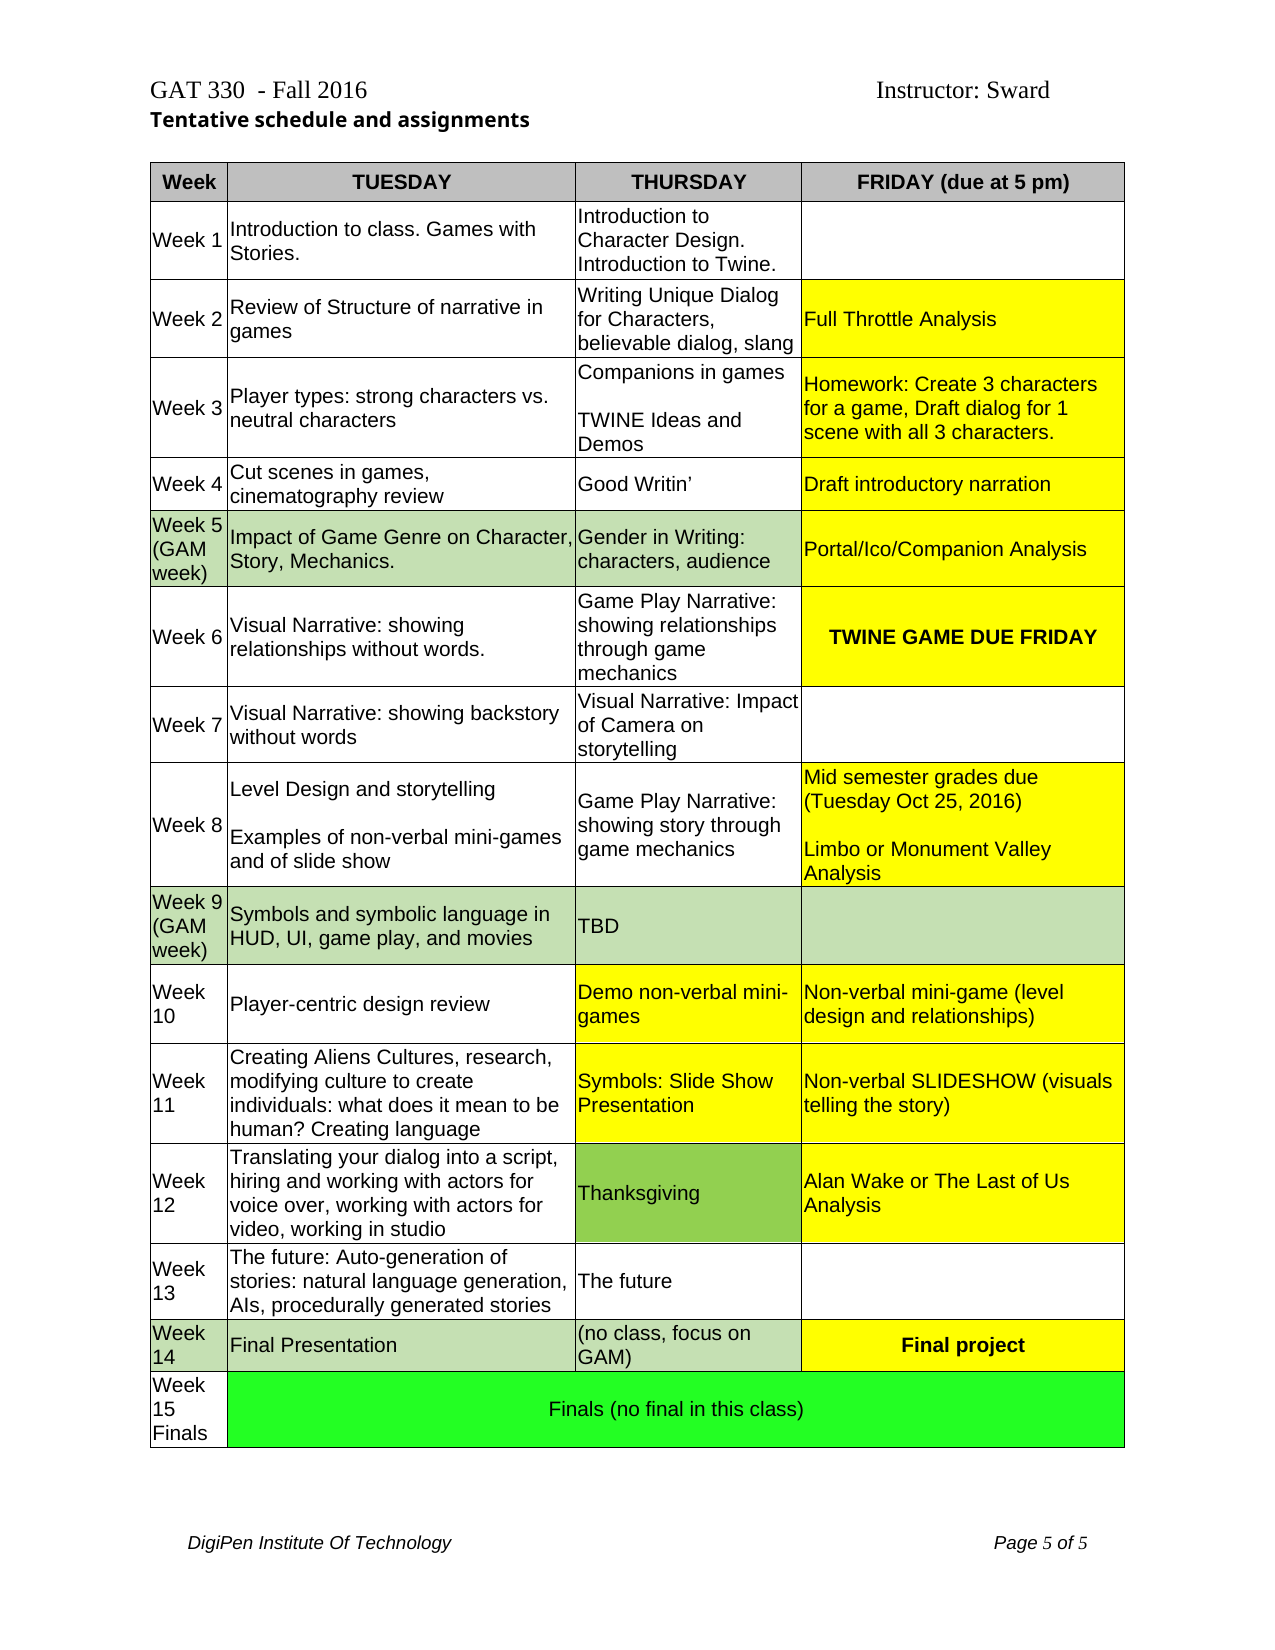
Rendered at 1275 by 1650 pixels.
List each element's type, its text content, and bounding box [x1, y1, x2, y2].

table_cell Week 12 [151, 1144, 227, 1242]
table_cell Week 6 [151, 587, 227, 686]
table_cell (no class, focus on GAM) [576, 1320, 801, 1371]
table_cell [802, 687, 1124, 762]
table_cell Portal/Ico/Companion Analysis [802, 511, 1124, 586]
table_cell Visual Narrative: showing backstory without words [228, 687, 575, 762]
table_cell TWINE GAME DUE FRIDAY [802, 587, 1124, 686]
table_cell Alan Wake or The Last of Us Analysis [802, 1144, 1124, 1242]
table_cell Introduction to Character Design. Introduction to Twine. [576, 202, 801, 279]
table_cell Writing Unique Dialog for Characters, believable dialog, slang [576, 280, 801, 357]
table_cell Homework: Create 3 characters for a game, Draft dialog for 1 scene with all 3 characters. [802, 358, 1124, 457]
table_cell Game Play Narrative: showing relationships through game mechanics [576, 587, 801, 686]
table_cell Companions in games TWINE Ideas and Demos [576, 358, 801, 457]
table_cell Finals (no final in this class) [228, 1372, 1124, 1447]
table_cell Final project [802, 1320, 1124, 1371]
table_header THURSDAY [576, 163, 801, 201]
table_cell Week 14 [151, 1320, 227, 1371]
table_cell [802, 1244, 1124, 1318]
table_cell The future: Auto-generation of stories: natural language generation, AIs, procedurally generated stories [228, 1244, 575, 1318]
table_cell Week 4 [151, 458, 227, 510]
table_cell Thanksgiving [576, 1144, 801, 1242]
table_cell Player-centric design review [228, 965, 575, 1042]
table_cell Visual Narrative: Impact of Camera on storytelling [576, 687, 801, 762]
table_cell Level Design and storytelling Examples of non-verbal mini-games and of slide show [228, 763, 575, 886]
table_header Week [151, 163, 227, 201]
table_cell Translating your dialog into a script, hiring and working with actors for voice over, working with actors for video, working in studio [228, 1144, 575, 1242]
table_cell Gender in Writing: characters, audience [576, 511, 801, 586]
table_cell Week 8 [151, 763, 227, 886]
table_cell Full Throttle Analysis [802, 280, 1124, 357]
table_header TUESDAY [228, 163, 575, 201]
table_cell Mid semester grades due (Tuesday Oct 25, 2016) Limbo or Monument Valley Analysis [802, 763, 1124, 886]
table_cell Week 2 [151, 280, 227, 357]
table_cell Week 5 (GAM week) [151, 511, 227, 586]
table_cell Draft introductory narration [802, 458, 1124, 510]
table_cell Good Writin’ [576, 458, 801, 510]
text Tentative schedule and assignments [150, 105, 1125, 133]
table_cell [802, 887, 1124, 964]
table_cell Week 3 [151, 358, 227, 457]
table_cell Symbols and symbolic language in HUD, UI, game play, and movies [228, 887, 575, 964]
table_cell Week 13 [151, 1244, 227, 1318]
table_cell Non-verbal SLIDESHOW (visuals telling the story) [802, 1044, 1124, 1142]
table_cell Creating Aliens Cultures, research, modifying culture to create individuals: what does it mean to be human? Creating language [228, 1044, 575, 1142]
table_cell Cut scenes in games, cinematography review [228, 458, 575, 510]
table_cell Game Play Narrative: showing story through game mechanics [576, 763, 801, 886]
table_cell Visual Narrative: showing relationships without words. [228, 587, 575, 686]
table_cell The future [576, 1244, 801, 1318]
table_cell Week 10 [151, 965, 227, 1042]
table_cell Review of Structure of narrative in games [228, 280, 575, 357]
table_cell Symbols: Slide Show Presentation [576, 1044, 801, 1142]
table_cell Player types: strong characters vs. neutral characters [228, 358, 575, 457]
table_cell Week 9 (GAM week) [151, 887, 227, 964]
table_cell Impact of Game Genre on Character, Story, Mechanics. [228, 511, 575, 586]
table_cell Non-verbal mini-game (level design and relationships) [802, 965, 1124, 1042]
table_cell TBD [576, 887, 801, 964]
table_cell Introduction to class. Games with Stories. [228, 202, 575, 279]
table_cell Week 15 Finals [151, 1372, 227, 1447]
table_cell Week 7 [151, 687, 227, 762]
table_cell Week 1 [151, 202, 227, 279]
table_cell Final Presentation [228, 1320, 575, 1371]
table_cell Week 11 [151, 1044, 227, 1142]
table_header FRIDAY (due at 5 pm) [802, 163, 1124, 201]
table_cell Demo non-verbal mini-games [576, 965, 801, 1042]
table_cell [802, 202, 1124, 279]
